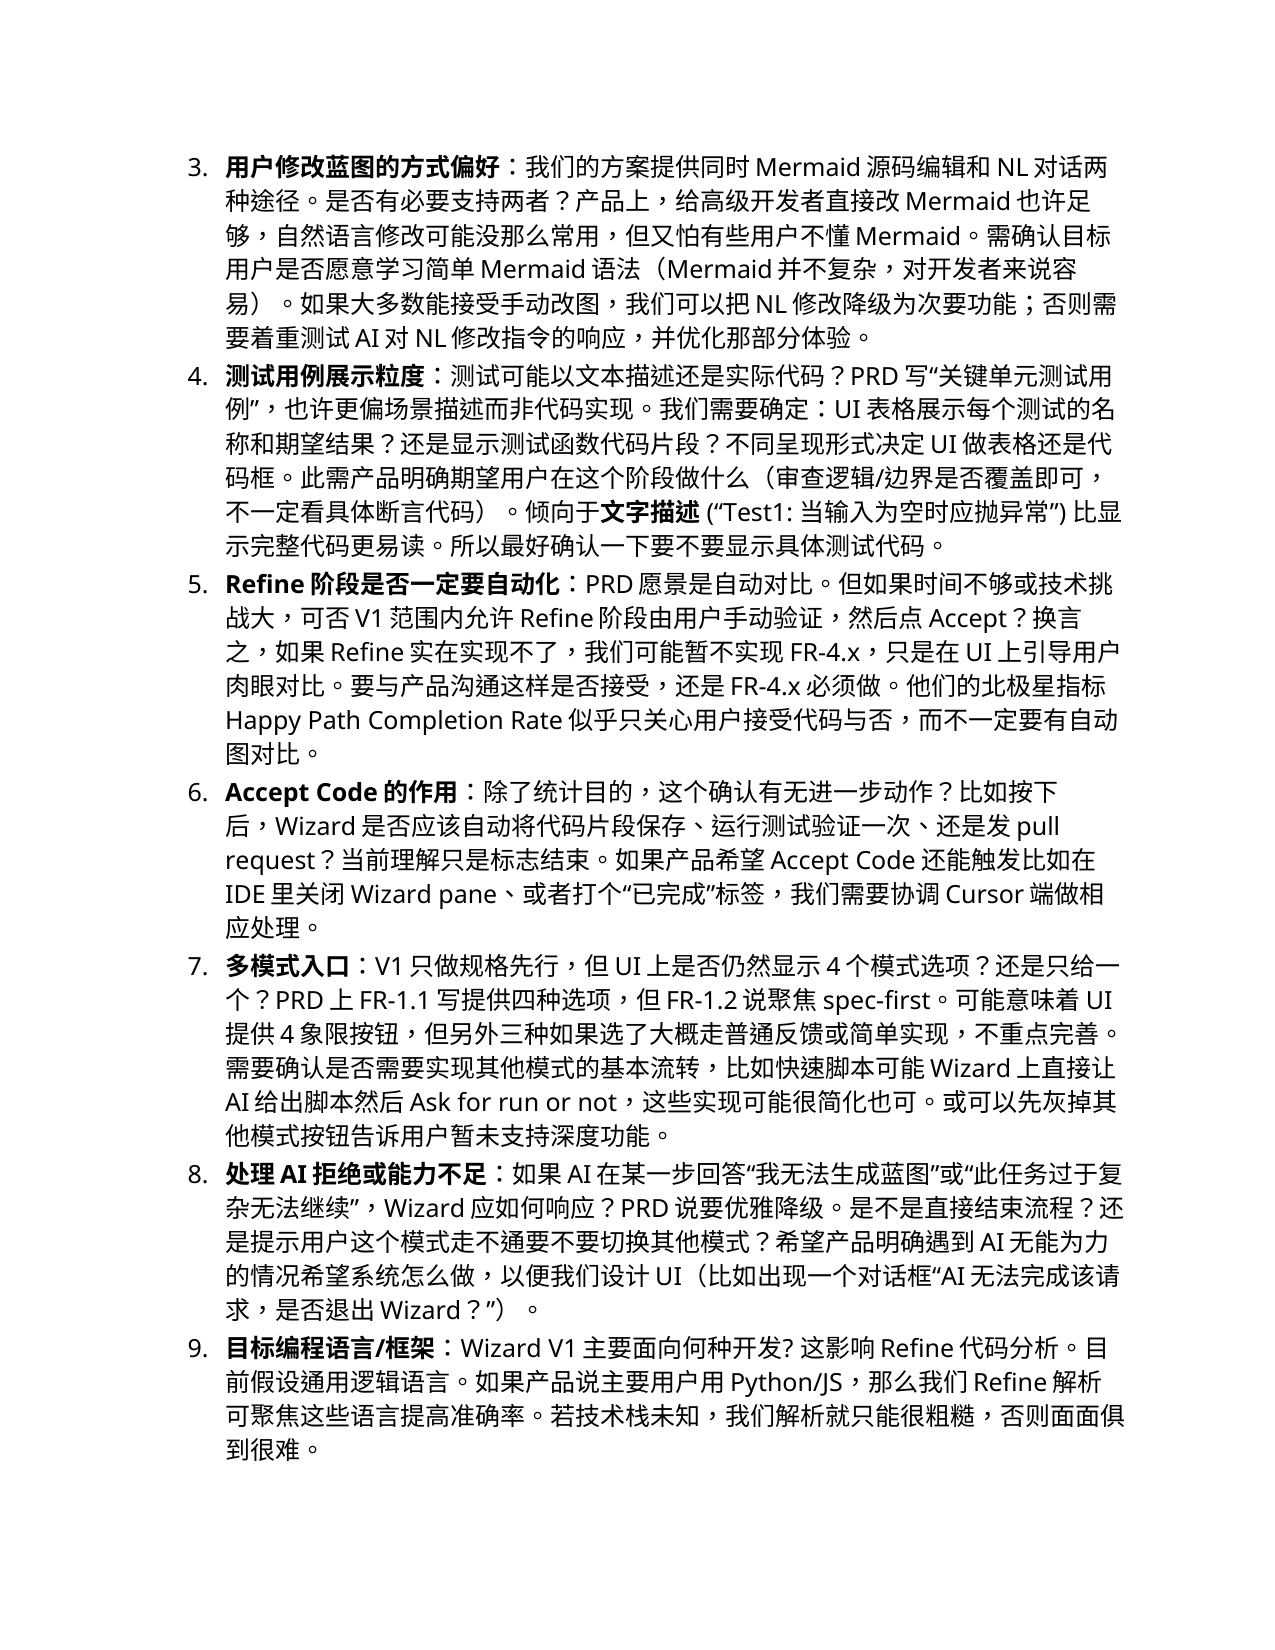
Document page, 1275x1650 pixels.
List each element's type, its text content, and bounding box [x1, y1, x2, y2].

list 处理AI拒绝或能力不足：如果AI在某一步回答“我无法生成蓝图”或“此任务过于复杂无法继续”，Wizard应如何响应？PRD说要优雅降级。是不是直接结束流程？还是提示用户这个模式走不通要不要切换其他模式？希望产品明确遇到AI无能为力的情况希望系统怎么做，以便我们设计UI（比如出现一个对话框“AI无法完成该请求，是否退出Wizard？”）。 [187, 1157, 1125, 1327]
list 目标编程语言/框架：Wizard V1主要面向何种开发? 这影响Refine代码分析。目前假设通用逻辑语言。如果产品说主要用户用Python/JS，那么我们Refine解析可聚焦这些语言提高准确率。若技术栈未知，我们解析就只能很粗糙，否则面面俱到很难。 [187, 1331, 1125, 1467]
list Accept Code的作用：除了统计目的，这个确认有无进一步动作？比如按下后，Wizard是否应该自动将代码片段保存、运行测试验证一次、还是发pull request？当前理解只是标志结束。如果产品希望Accept Code还能触发比如在IDE里关闭Wizard pane、或者打个“已完成”标签，我们需要协调Cursor端做相应处理。 [187, 774, 1125, 945]
list 多模式入口：V1只做规格先行，但UI上是否仍然显示4个模式选项？还是只给一个？PRD上FR-1.1写提供四种选项，但FR-1.2说聚焦spec-first。可能意味着UI提供4象限按钮，但另外三种如果选了大概走普通反馈或简单实现，不重点完善。需要确认是否需要实现其他模式的基本流转，比如快速脚本可能Wizard上直接让AI给出脚本然后Ask for run or not，这些实现可能很简化也可。或可以先灰掉其他模式按钮告诉用户暂未支持深度功能。 [187, 948, 1125, 1153]
list Refine阶段是否一定要自动化：PRD愿景是自动对比。但如果时间不够或技术挑战大，可否V1范围内允许Refine阶段由用户手动验证，然后点Accept？换言之，如果Refine实在实现不了，我们可能暂不实现FR-4.x，只是在UI上引导用户肉眼对比。要与产品沟通这样是否接受，还是FR-4.x必须做。他们的北极星指标Happy Path Completion Rate似乎只关心用户接受代码与否，而不一定要有自动图对比。 [187, 566, 1125, 771]
list 测试用例展示粒度：测试可能以文本描述还是实际代码？PRD写“关键单元测试用例”，也许更偏场景描述而非代码实现。我们需要确定：UI表格展示每个测试的名称和期望结果？还是显示测试函数代码片段？不同呈现形式决定UI做表格还是代码框。此需产品明确期望用户在这个阶段做什么（审查逻辑/边界是否覆盖即可，不一定看具体断言代码）。倾向于文字描述 (“Test1: 当输入为空时应抛异常”) 比显示完整代码更易读。所以最好确认一下要不要显示具体测试代码。 [187, 358, 1125, 562]
list 用户修改蓝图的方式偏好：我们的方案提供同时Mermaid源码编辑和NL对话两种途径。是否有必要支持两者？产品上，给高级开发者直接改Mermaid也许足够，自然语言修改可能没那么常用，但又怕有些用户不懂Mermaid。需确认目标用户是否愿意学习简单Mermaid语法（Mermaid并不复杂，对开发者来说容易）。如果大多数能接受手动改图，我们可以把NL修改降级为次要功能；否则需要着重测试AI对NL修改指令的响应，并优化那部分体验。 [187, 150, 1125, 354]
